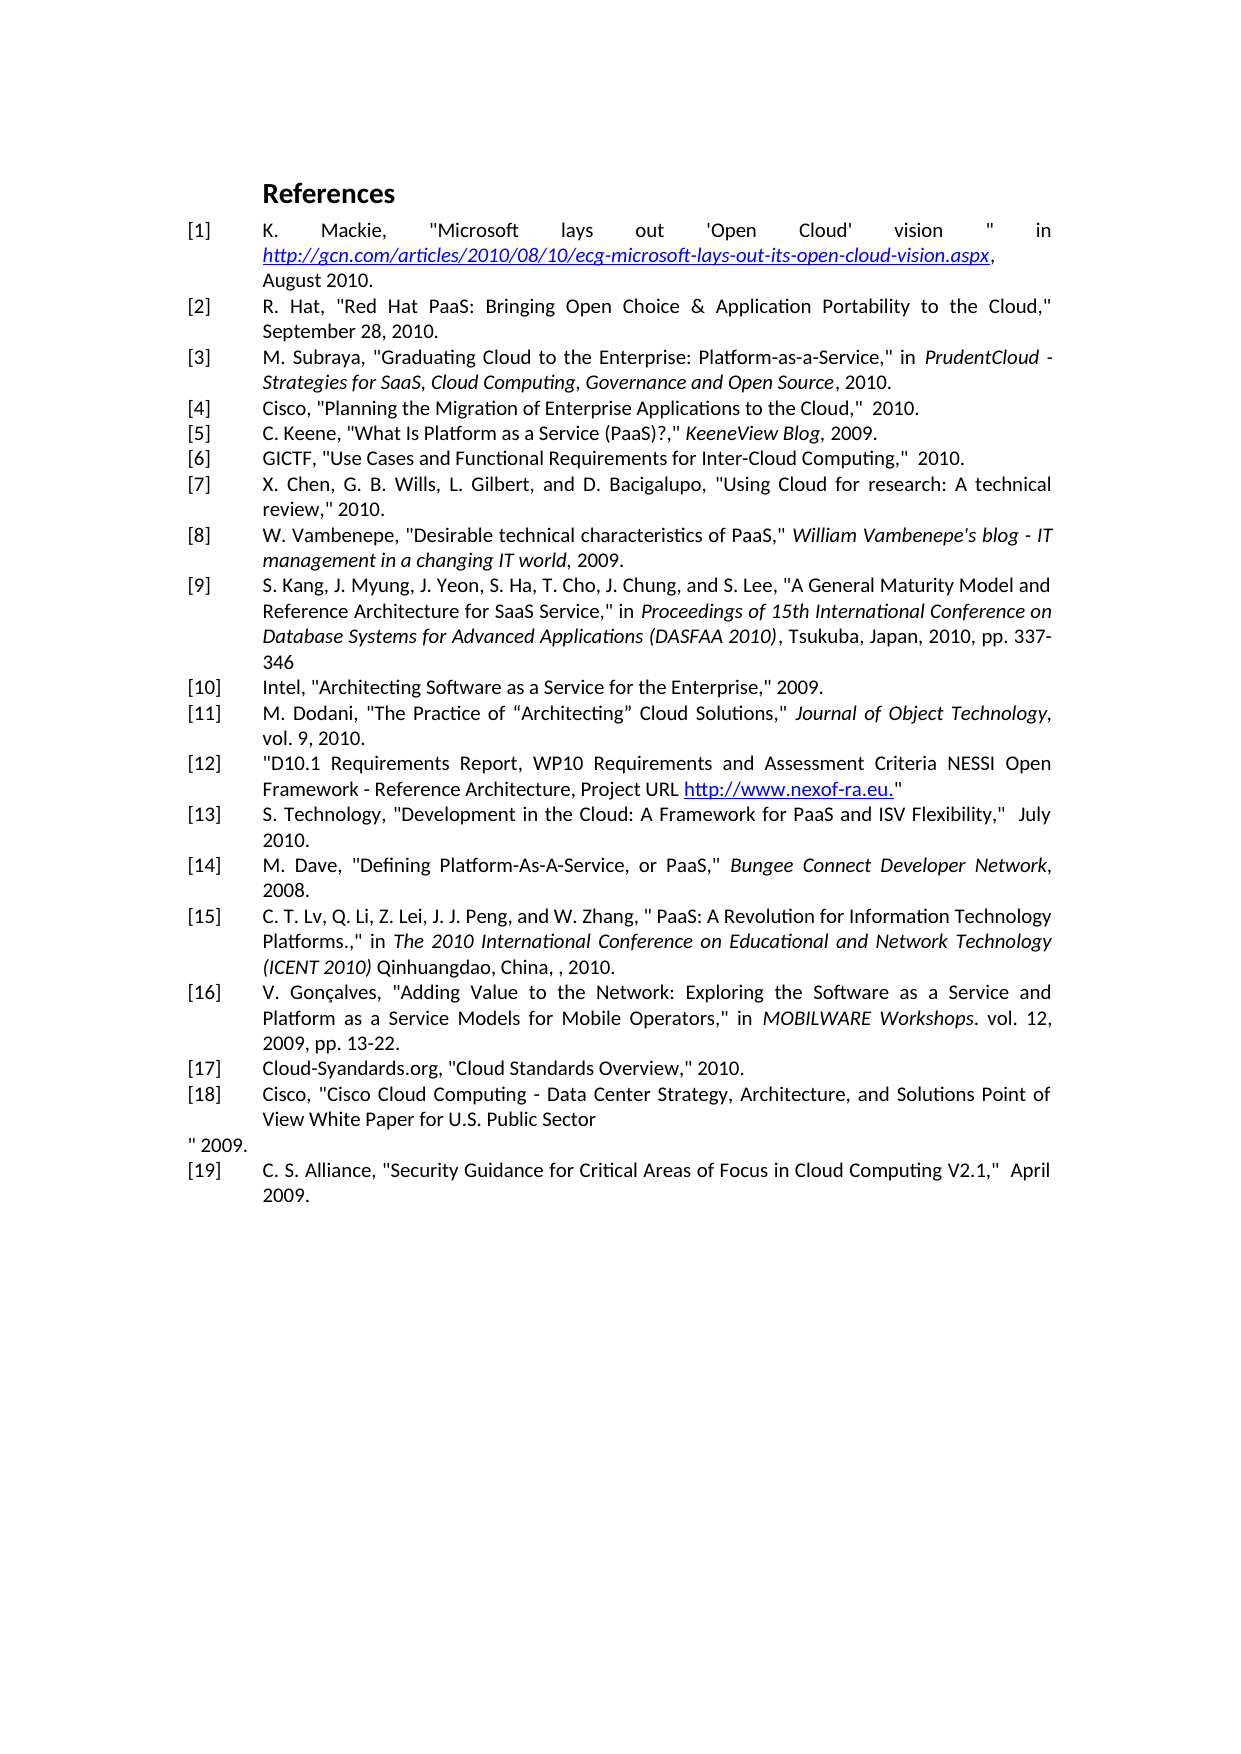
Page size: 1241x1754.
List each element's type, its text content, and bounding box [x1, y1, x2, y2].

text [12] "D10.1 Requirements Report, WP10 Requirements and Assessment Criteria NESSI Open Framework - Reference Architecture, Project URL http://www.nexof-ra.eu." [187, 751, 1053, 801]
text [6] GICTF, "Use Cases and Functional Requirements for Inter-Cloud Computing," 2010. [187, 446, 1053, 471]
text [8] W. Vambenepe, "Desirable technical characteristics of PaaS," William Vambenepe's blog - IT management in a changing IT world, 2009. [187, 522, 1053, 573]
text [4] Cisco, "Planning the Migration of Enterprise Applications to the Cloud," 2010. [187, 395, 1053, 420]
text [16] V. Gonçalves, "Adding Value to the Network: Exploring the Software as a Service and Platform as a Service Models for Mobile Operators," in MOBILWARE Workshops. vol. 12, 2009, pp. 13-22. [187, 979, 1053, 1056]
text [18] Cisco, "Cisco Cloud Computing - Data Center Strategy, Architecture, and Solutions Point of View White Paper for U.S. Public Sector [187, 1081, 1053, 1132]
text [9] S. Kang, J. Myung, J. Yeon, S. Ha, T. Cho, J. Chung, and S. Lee, "A General Maturity Model and Reference Architecture for SaaS Service," in Proceedings of 15th International Conference on Database Systems for Advanced Applications (DASFAA 2010), Tsukuba, Japan, 2010, pp. 337-346 [187, 573, 1053, 674]
text [7] X. Chen, G. B. Wills, L. Gilbert, and D. Bacigalupo, "Using Cloud for research: A technical review," 2010. [187, 471, 1053, 522]
text [15] C. T. Lv, Q. Li, Z. Lei, J. J. Peng, and W. Zhang, " PaaS: A Revolution for Information Technology Platforms.," in The 2010 International Conference on Educational and Network Technology (ICENT 2010) Qinhuangdao, China, , 2010. [187, 903, 1053, 979]
subtitle References [262, 175, 1053, 211]
text [14] M. Dave, "Defining Platform-As-A-Service, or PaaS," Bungee Connect Developer Network, 2008. [187, 852, 1053, 903]
text [5] C. Keene, "What Is Platform as a Service (PaaS)?," KeeneView Blog, 2009. [187, 420, 1053, 446]
text [2] R. Hat, "Red Hat PaaS: Bringing Open Choice & Application Portability to the Cloud," September 28, 2010. [187, 293, 1053, 344]
text " 2009. [187, 1132, 1053, 1157]
text [19] C. S. Alliance, "Security Guidance for Critical Areas of Focus in Cloud Computing V2.1," April 2009. [187, 1157, 1053, 1208]
text [17] Cloud-Syandards.org, "Cloud Standards Overview," 2010. [187, 1056, 1053, 1081]
text [1] K. Mackie, "Microsoft lays out 'Open Cloud' vision " in http://gcn.com/articles/2010/08/10/ecg-microsoft-lays-out-its-open-cloud-vision.aspx, August 2010. [187, 217, 1053, 293]
text [10] Intel, "Architecting Software as a Service for the Enterprise," 2009. [187, 674, 1053, 700]
text [3] M. Subraya, "Graduating Cloud to the Enterprise: Platform-as-a-Service," in PrudentCloud - Strategies for SaaS, Cloud Computing, Governance and Open Source, 2010. [187, 344, 1053, 395]
text [11] M. Dodani, "The Practice of “Architecting” Cloud Solutions," Journal of Object Technology, vol. 9, 2010. [187, 700, 1053, 751]
text [13] S. Technology, "Development in the Cloud: A Framework for PaaS and ISV Flexibility," July 2010. [187, 801, 1053, 852]
